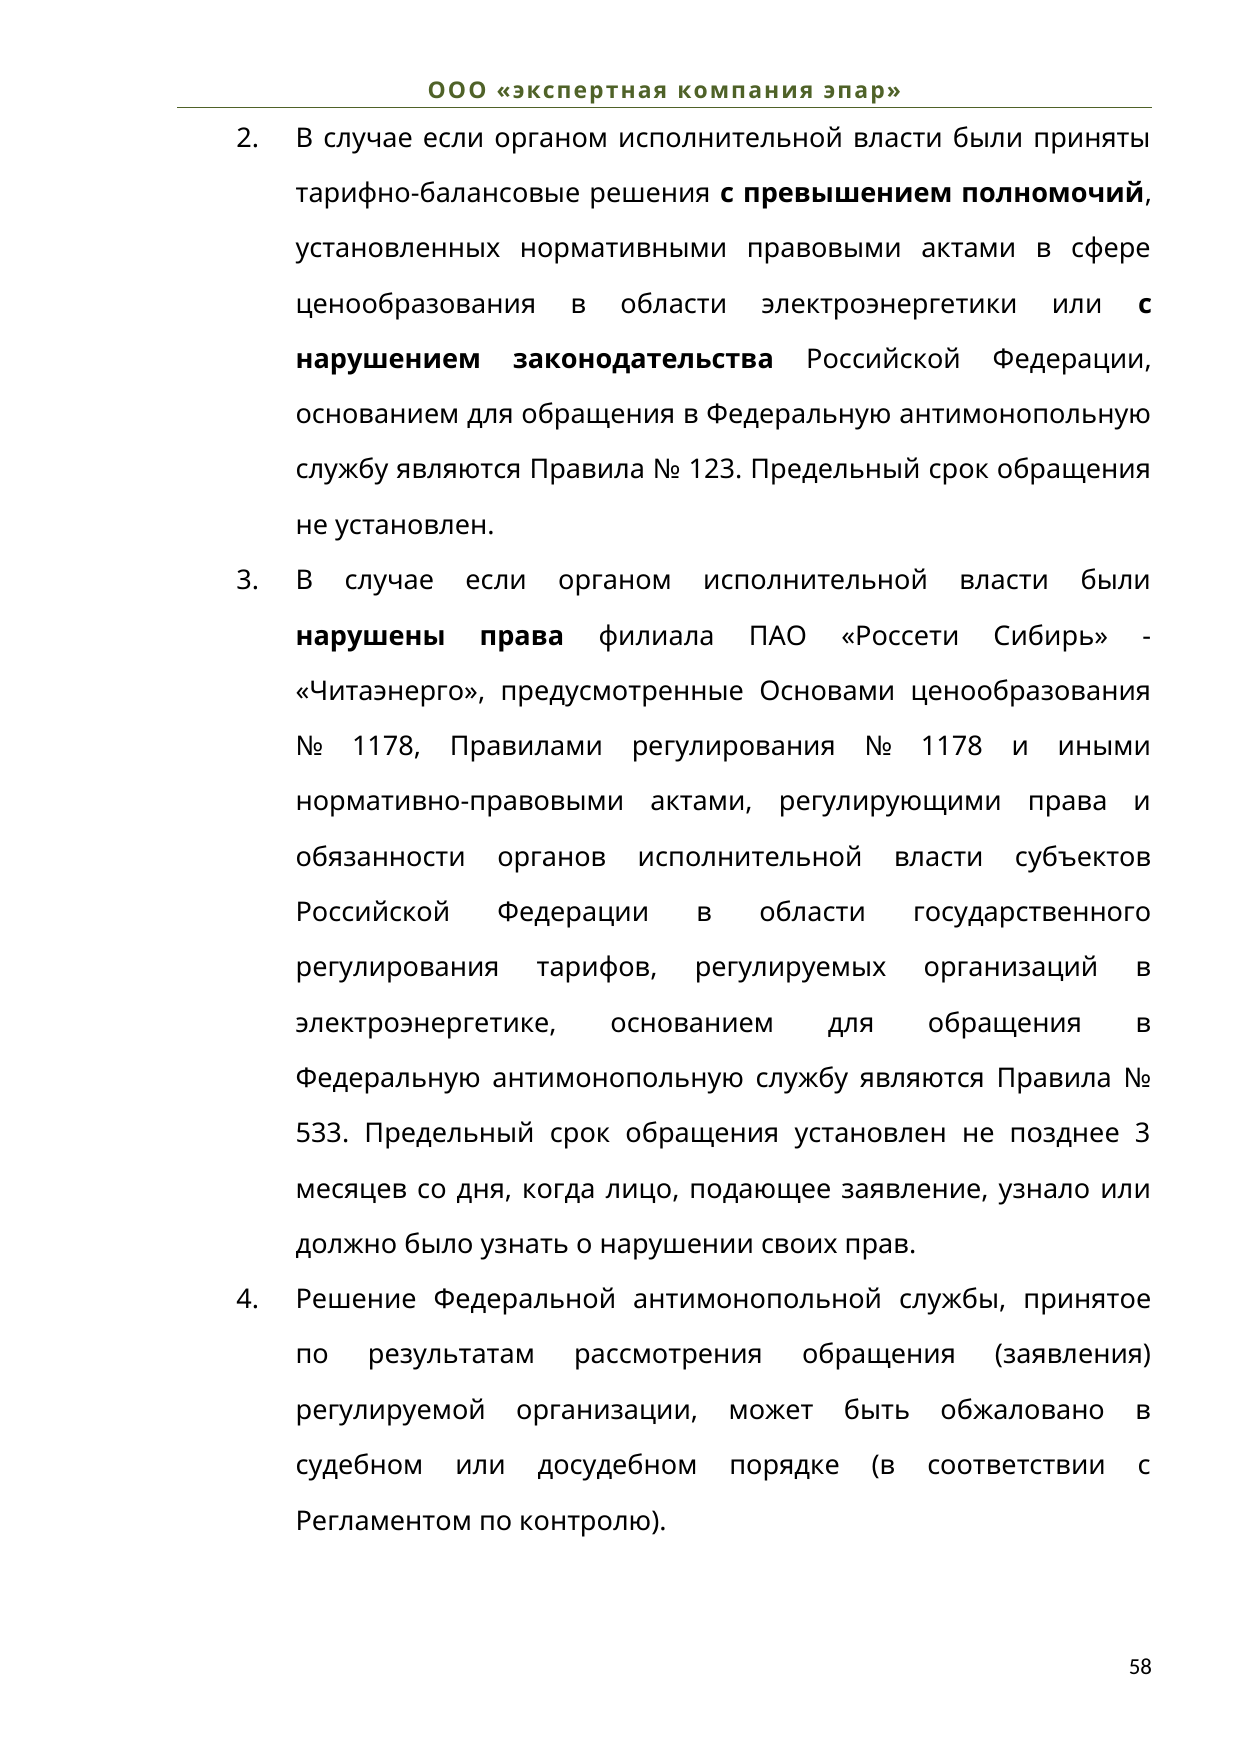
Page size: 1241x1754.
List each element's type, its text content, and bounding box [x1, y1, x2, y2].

list В случае если органом исполнительной власти были нарушены права филиала ПАО «Россети Сибирь» - «Читаэнерго», предусмотренные Основами ценообразования № 1178, Правилами регулирования № 1178 и иными нормативно-правовыми актами, регулирующими права и обязанности органов исполнительной власти субъектов Российской Федерации в области государственного регулирования тарифов, регулируемых организаций в электроэнергетике, основанием для обращения в Федеральную антимонопольную службу являются Правила № 533. Предельный срок обращения установлен не позднее 3 месяцев со дня, когда лицо, подающее заявление, узнало или должно было узнать о нарушении своих прав. [236, 561, 1152, 1261]
list Решение Федеральной антимонопольной службы, принятое по результатам рассмотрения обращения (заявления) регулируемой организации, может быть обжаловано в судебном или досудебном порядке (в соответствии с Регламентом по контролю). [236, 1280, 1152, 1538]
list В случае если органом исполнительной власти были приняты тарифно-балансовые решения с превышением полномочий, установленных нормативными правовыми актами в сфере ценообразования в области электроэнергетики или с нарушением законодательства Российской Федерации, основанием для обращения в Федеральную антимонопольную службу являются Правила № 123. Предельный срок обращения не установлен. [236, 118, 1152, 542]
